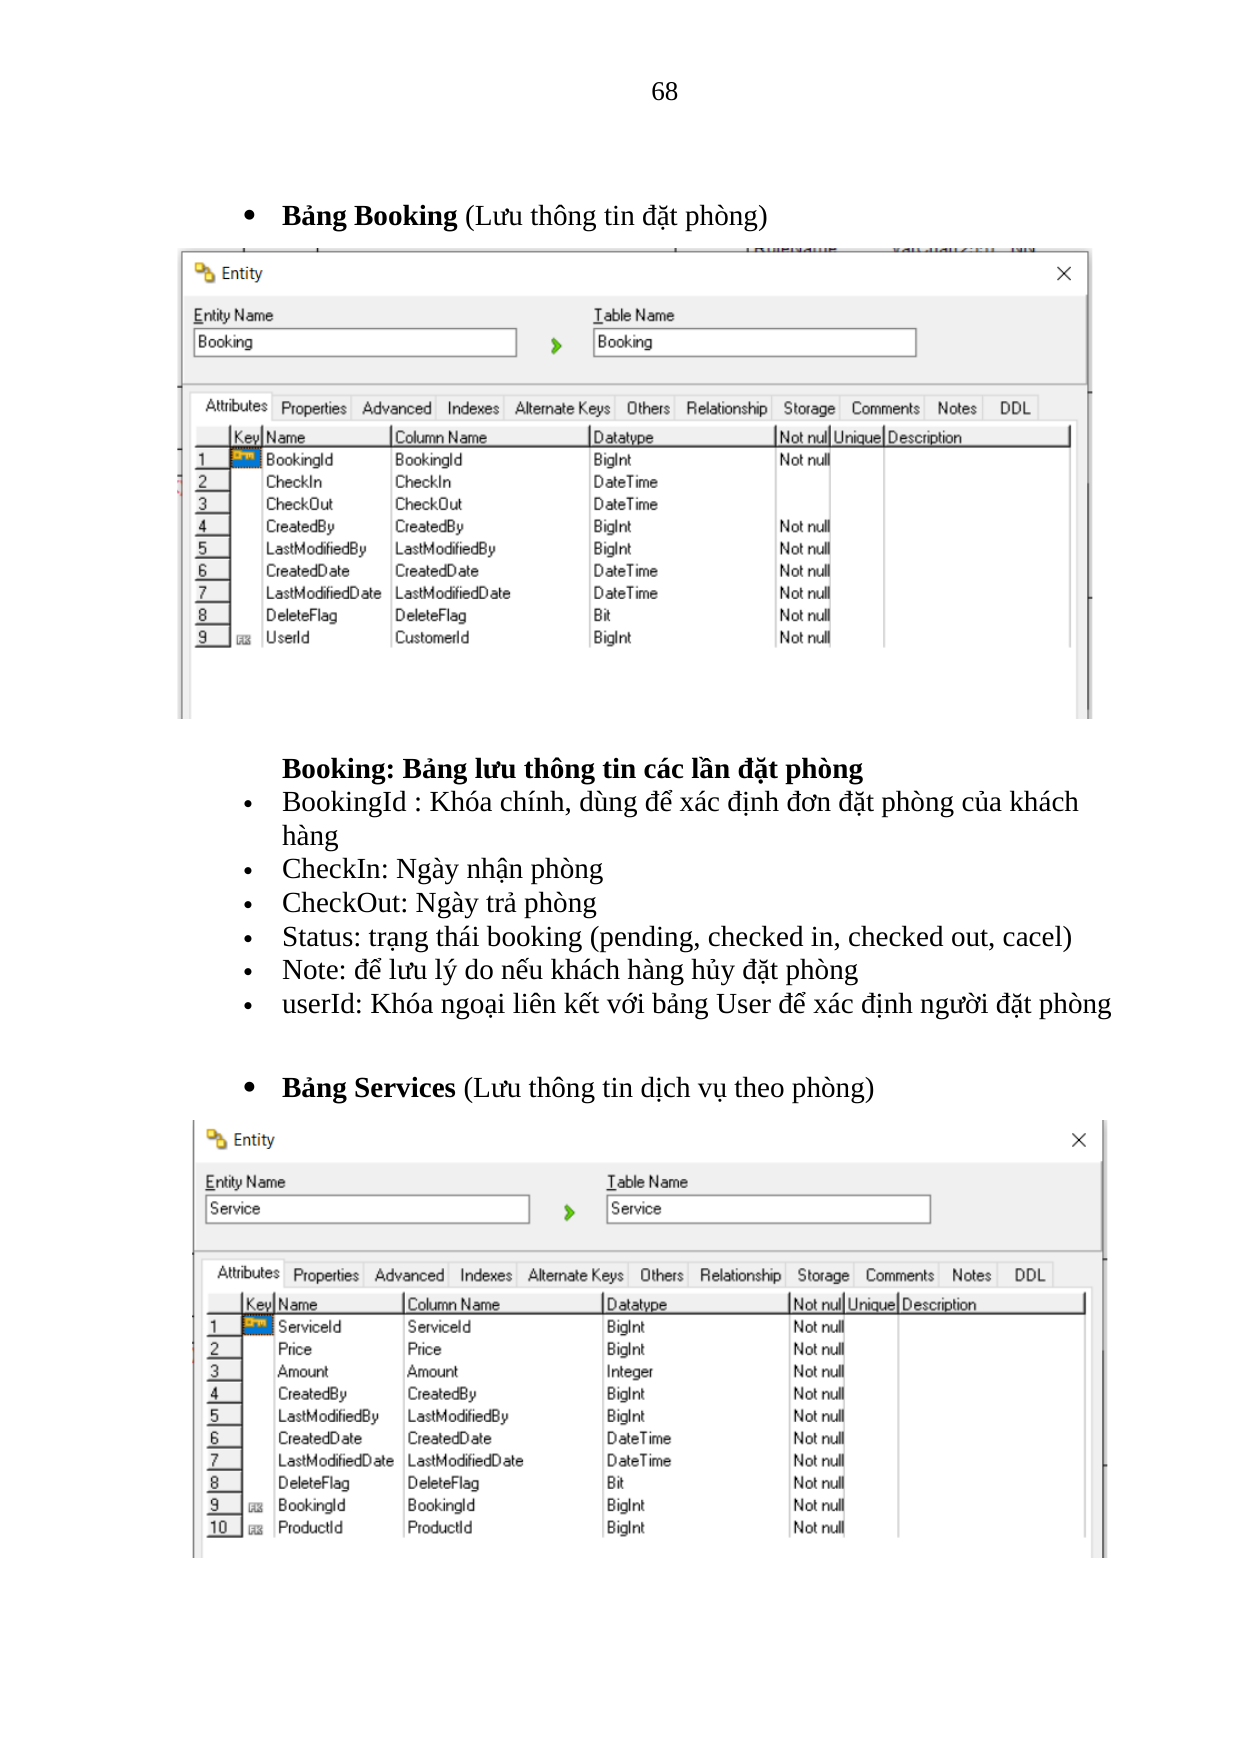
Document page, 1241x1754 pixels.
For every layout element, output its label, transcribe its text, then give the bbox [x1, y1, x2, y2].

list CheckOut: Ngày trả phòng [244, 885, 1122, 919]
text Booking: Bảng lưu thông tin các lần đặt phòng [282, 751, 1122, 784]
list Status: trạng thái booking (pending, checked in, checked out, cacel) [244, 919, 1122, 952]
picture [192, 1120, 1108, 1558]
list CheckIn: Ngày nhận phòng [244, 852, 1122, 885]
list userId: Khóa ngoại liên kết với bảng User để xác định người đặt phòng [244, 986, 1122, 1019]
list BookingId : Khóa chính, dùng để xác định đơn đặt phòng của khách hàng [244, 784, 1122, 852]
list Bảng Services (Lưu thông tin dịch vụ theo phòng) [244, 1070, 1122, 1103]
list Bảng Booking (Lưu thông tin đặt phòng) [244, 198, 1122, 232]
picture [177, 248, 1093, 719]
list Note: để lưu lý do nếu khách hàng hủy đặt phòng [244, 952, 1122, 986]
